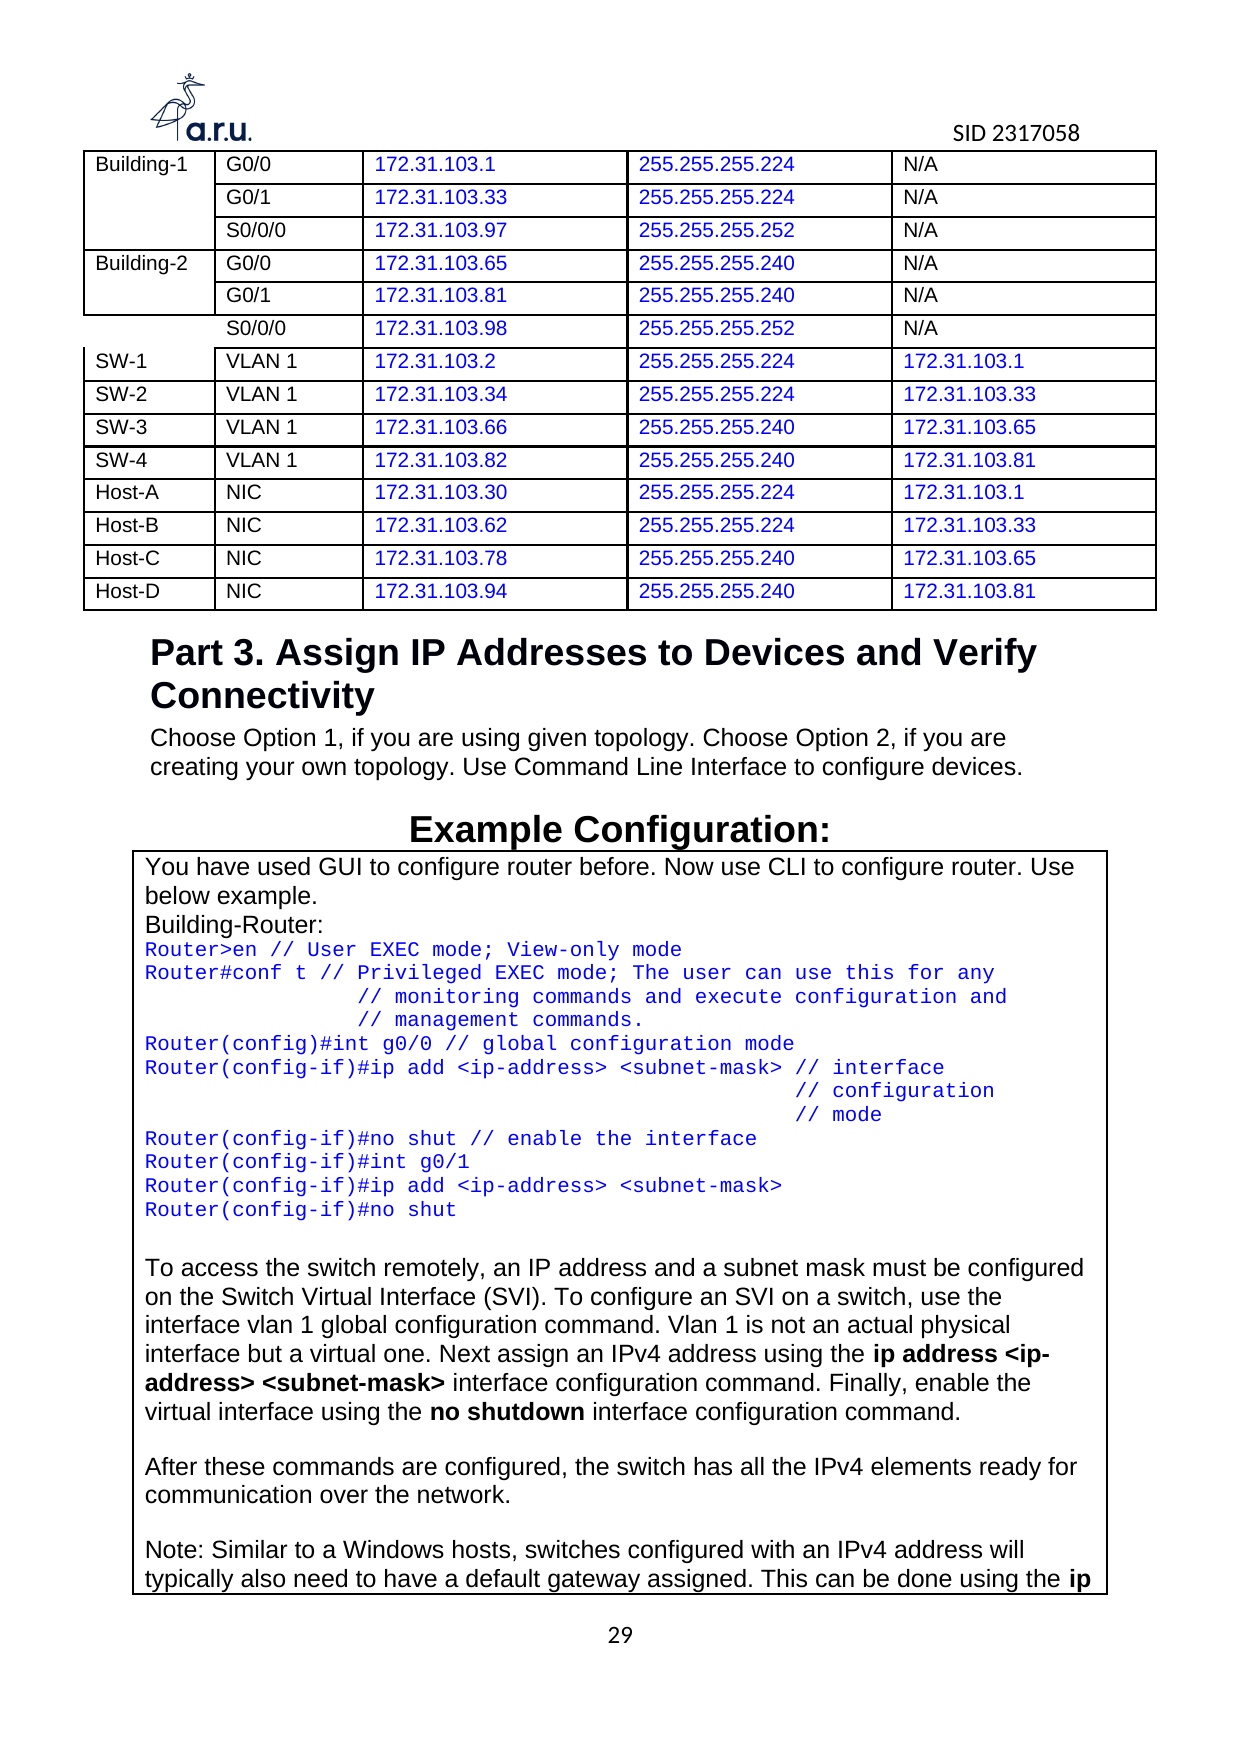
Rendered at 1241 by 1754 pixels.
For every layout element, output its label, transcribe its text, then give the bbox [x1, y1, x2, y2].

table_cell 172.31.103.66 [364, 415, 626, 445]
table_cell 172.31.103.30 [364, 480, 626, 511]
table_cell VLAN 1 [216, 349, 362, 380]
text Example Configuration: [150, 807, 1090, 850]
table_cell VLAN 1 [216, 382, 362, 412]
table_cell N/A [893, 152, 1155, 183]
table_cell 255.255.255.240 [629, 283, 891, 314]
table_cell 172.31.103.33 [364, 185, 626, 216]
table_cell 255.255.255.240 [629, 579, 891, 609]
table_cell 172.31.103.33 [893, 382, 1155, 412]
table_cell S0/0/0 [215, 316, 362, 347]
table_cell 172.31.103.65 [893, 546, 1155, 577]
table_cell NIC [216, 546, 362, 577]
table_cell Building-1 [85, 152, 214, 248]
table_cell 255.255.255.224 [629, 480, 891, 511]
table_cell 255.255.255.224 [629, 152, 891, 183]
table_cell 172.31.103.2 [364, 349, 626, 380]
table_cell 255.255.255.224 [629, 185, 891, 216]
table_cell 255.255.255.224 [629, 382, 891, 412]
table_cell N/A [893, 218, 1155, 248]
table_cell NIC [216, 579, 362, 609]
table_cell 172.31.103.65 [893, 415, 1155, 445]
table_cell N/A [893, 316, 1155, 347]
table_cell 255.255.255.240 [629, 415, 891, 445]
table_cell 172.31.103.62 [364, 513, 626, 544]
table_cell NIC [216, 480, 362, 511]
table_cell 255.255.255.240 [629, 448, 891, 478]
table_cell 255.255.255.224 [629, 349, 891, 380]
table_cell N/A [893, 185, 1155, 216]
table_cell 172.31.103.81 [893, 448, 1155, 478]
table_cell Building-2 [85, 251, 214, 314]
table_cell 172.31.103.1 [364, 152, 626, 183]
table_cell NIC [216, 513, 362, 544]
table_cell Host-A [85, 480, 214, 511]
table_cell G0/1 [216, 283, 362, 314]
table_cell 255.255.255.252 [629, 218, 891, 248]
table_cell 172.31.103.94 [364, 579, 626, 609]
picture [150, 73, 252, 141]
table_cell G0/0 [216, 152, 362, 183]
table_cell N/A [893, 283, 1155, 314]
table_cell SW-3 [85, 415, 214, 445]
table_cell VLAN 1 [216, 448, 362, 478]
table_cell 255.255.255.240 [629, 251, 891, 281]
text Choose Option 1, if you are using given topology. Choose Option 2, if you are creating your own topology. Use Command Line Interface to configure devices. [150, 723, 1090, 781]
table_cell SW-2 [85, 382, 214, 412]
table_cell S0/0/0 [216, 218, 362, 248]
table_cell Host-D [85, 579, 214, 609]
table_cell 172.31.103.33 [893, 513, 1155, 544]
table_cell 172.31.103.65 [364, 251, 626, 281]
table_cell 172.31.103.78 [364, 546, 626, 577]
table_cell Host-C [85, 546, 214, 577]
table_cell G0/0 [216, 251, 362, 281]
table_cell Host-B [85, 513, 214, 544]
table_cell 255.255.255.224 [629, 513, 891, 544]
table_cell 172.31.103.1 [893, 480, 1155, 511]
table_cell N/A [893, 251, 1155, 281]
table_cell 172.31.103.82 [364, 448, 626, 478]
table_cell 172.31.103.97 [364, 218, 626, 248]
table_cell 172.31.103.1 [893, 349, 1155, 380]
table_cell 172.31.103.34 [364, 382, 626, 412]
table_cell 172.31.103.98 [364, 316, 626, 347]
table_cell 255.255.255.240 [629, 546, 891, 577]
subtitle Part 3. Assign IP Addresses to Devices and Verify Connectivity [150, 631, 1090, 717]
table_cell VLAN 1 [216, 415, 362, 445]
table_cell G0/1 [216, 185, 362, 216]
table_cell 172.31.103.81 [893, 579, 1155, 609]
table_cell SW-4 [85, 448, 214, 478]
table_cell SW-1 [85, 347, 214, 380]
table_cell 172.31.103.81 [364, 283, 626, 314]
table_cell 255.255.255.252 [629, 316, 891, 347]
